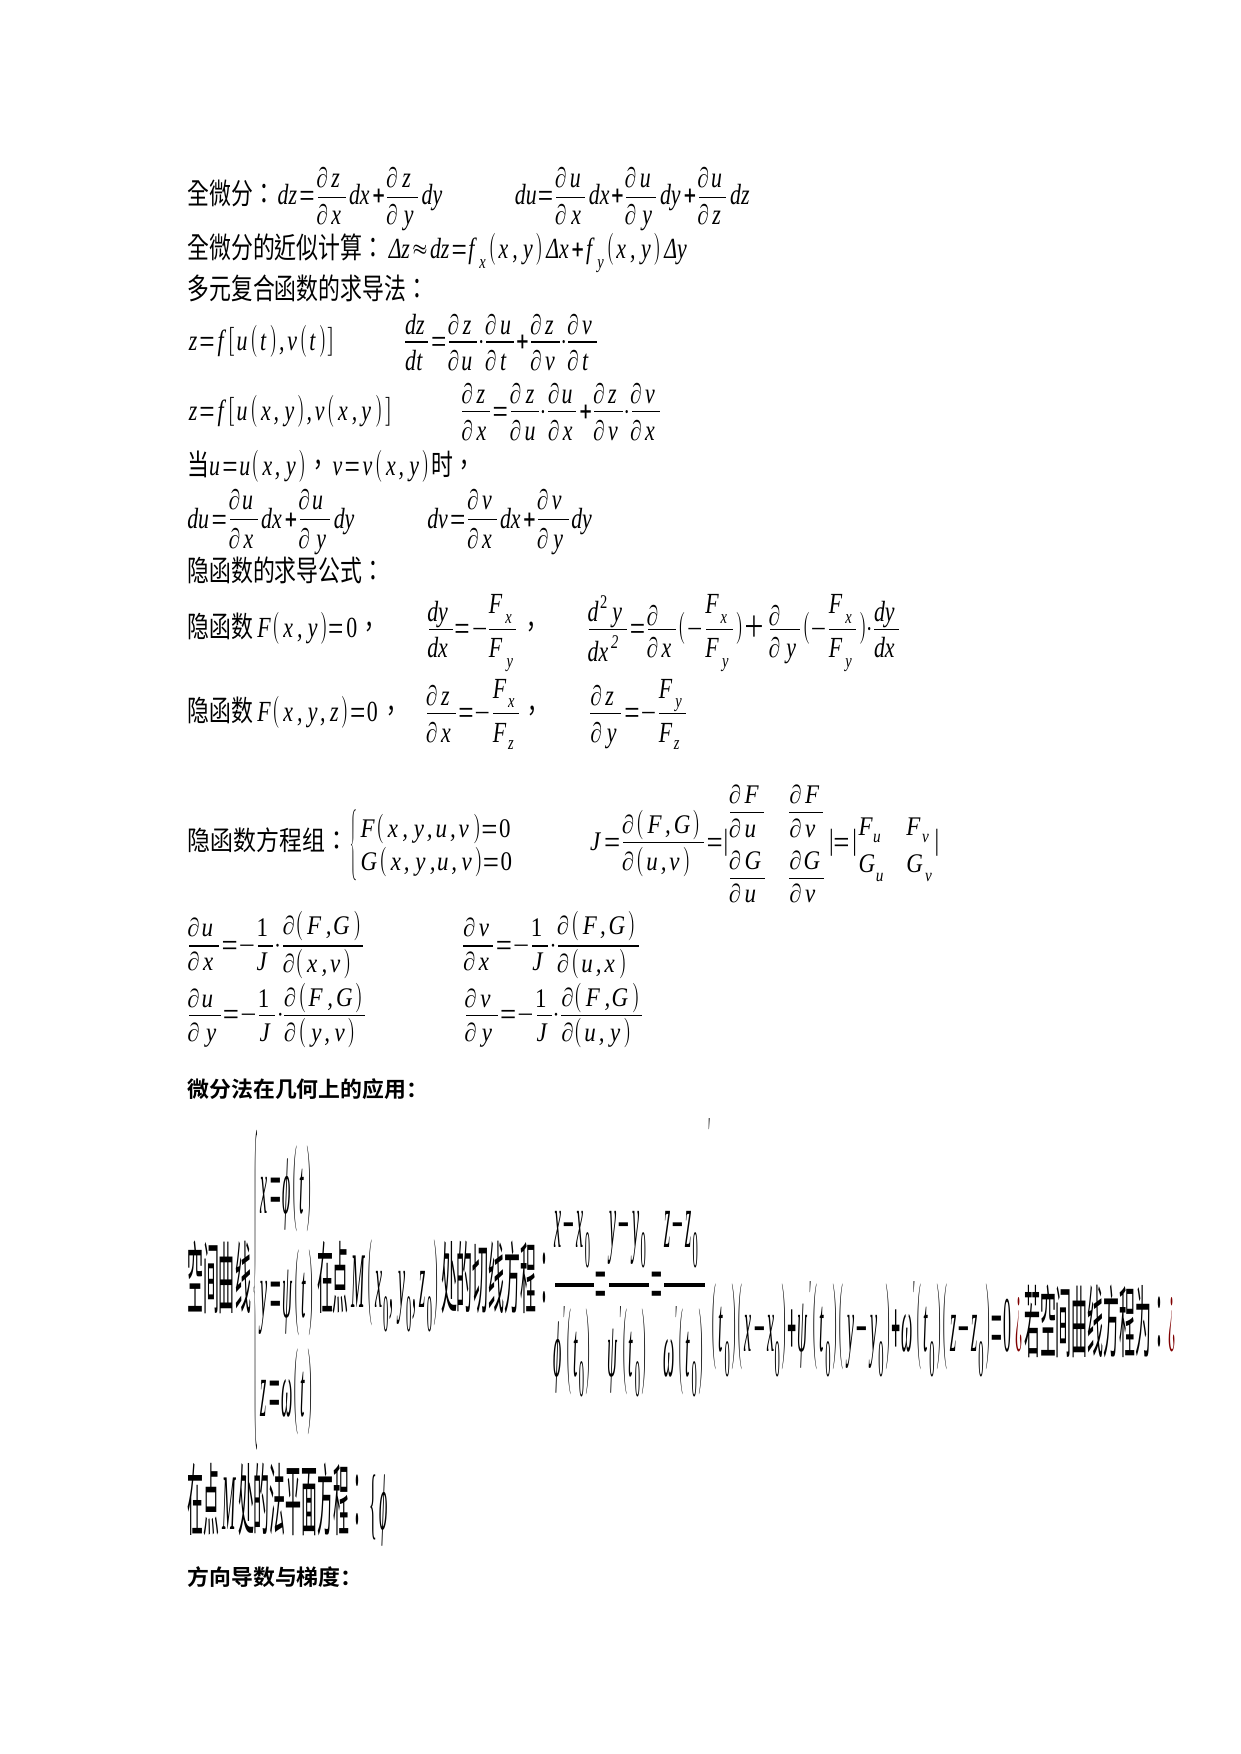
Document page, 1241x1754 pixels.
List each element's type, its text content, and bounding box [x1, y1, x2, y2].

text 微分法在几何上的应用： [187, 1072, 1053, 1104]
text 方向导数与梯度： [187, 1547, 1053, 1592]
